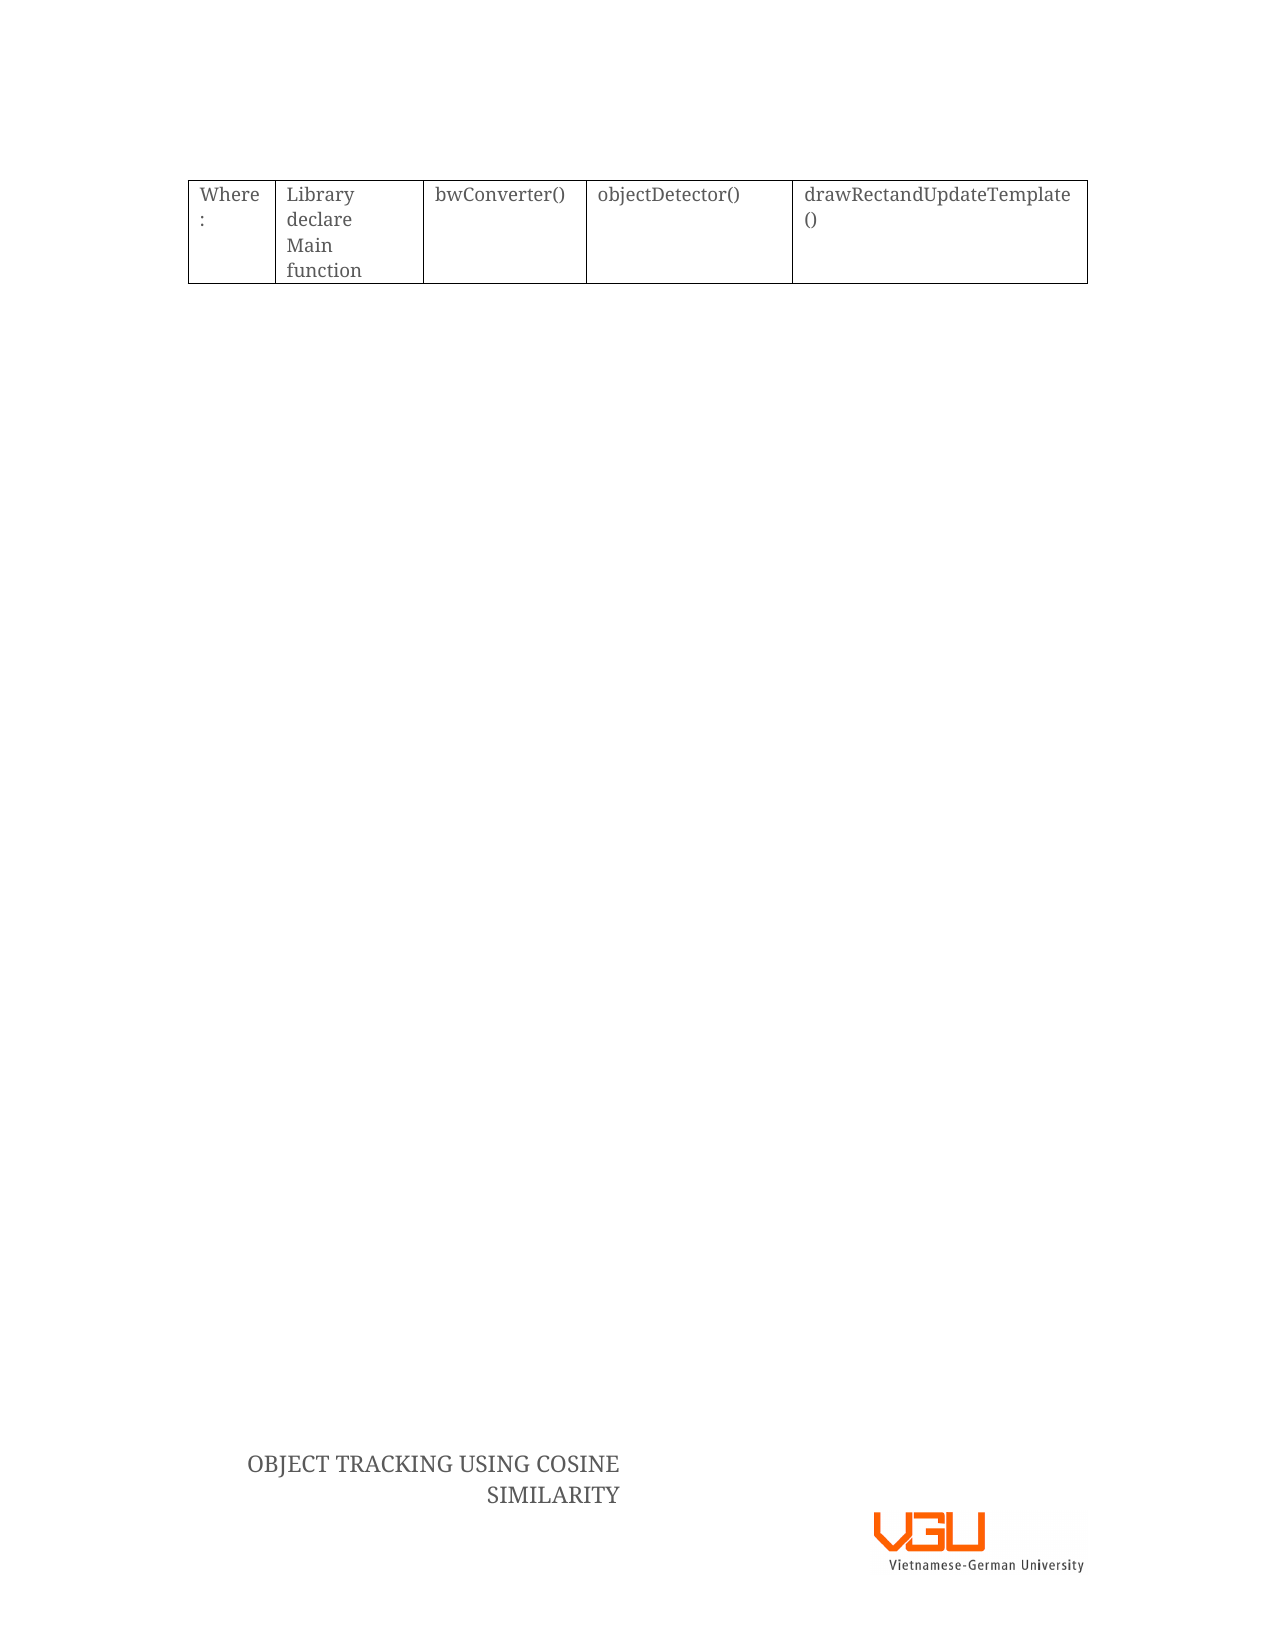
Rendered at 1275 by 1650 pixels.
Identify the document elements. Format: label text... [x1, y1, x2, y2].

table_cell drawRectandUpdateTemplate() [793, 181, 1087, 283]
table_cell objectDetector() [587, 181, 792, 283]
picture [870, 1510, 1088, 1575]
table_cell bwConverter() [424, 181, 586, 283]
table_cell Where: [189, 181, 275, 283]
table_cell Library declare Main function [276, 181, 423, 283]
